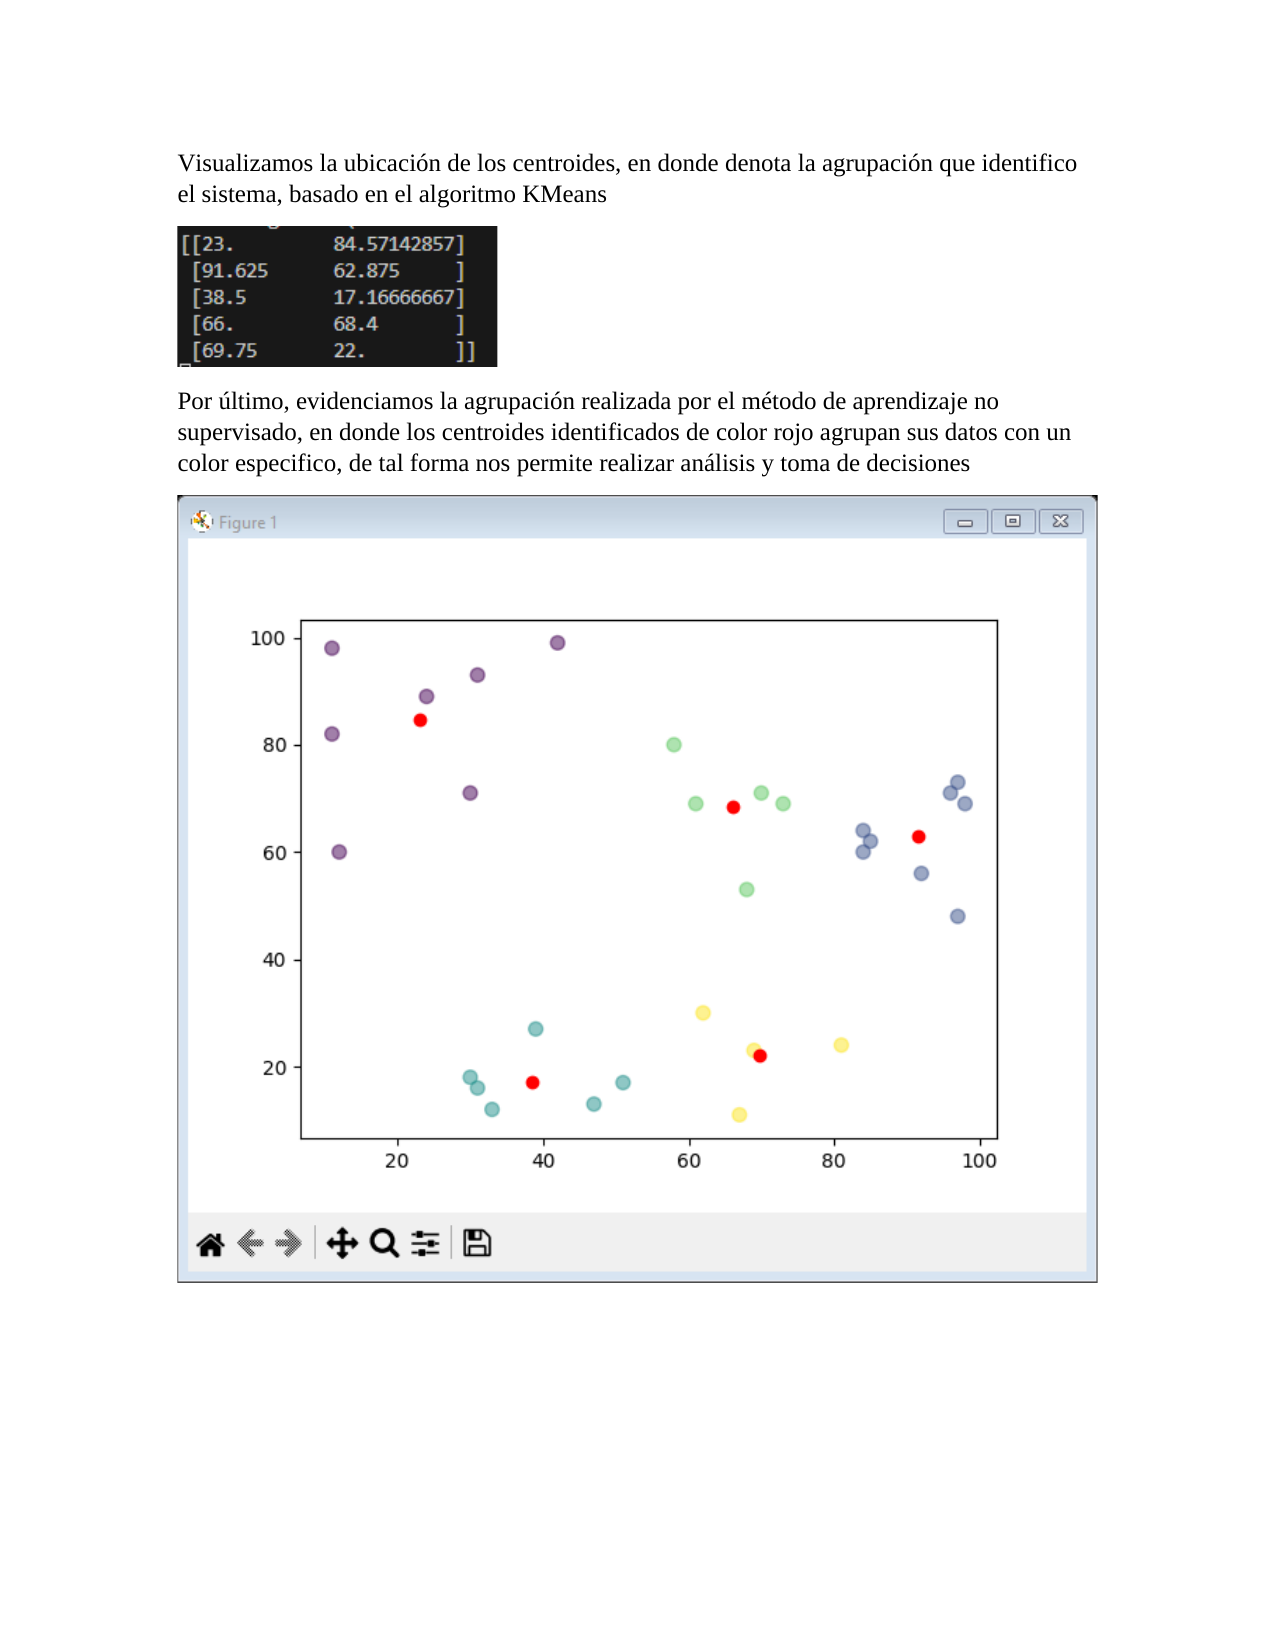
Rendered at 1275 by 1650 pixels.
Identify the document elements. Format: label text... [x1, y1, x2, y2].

text Visualizamos la ubicación de los centroides, en donde denota la agrupación que identifico el sistema, basado en el algoritmo KMeans [177, 148, 1098, 207]
text Por último, evidenciamos la agrupación realizada por el método de aprendizaje no supervisado, en donde los centroides identificados de color rojo agrupan sus datos con un color especifico, de tal forma nos permite realizar análisis y toma de decisiones [177, 386, 1098, 477]
